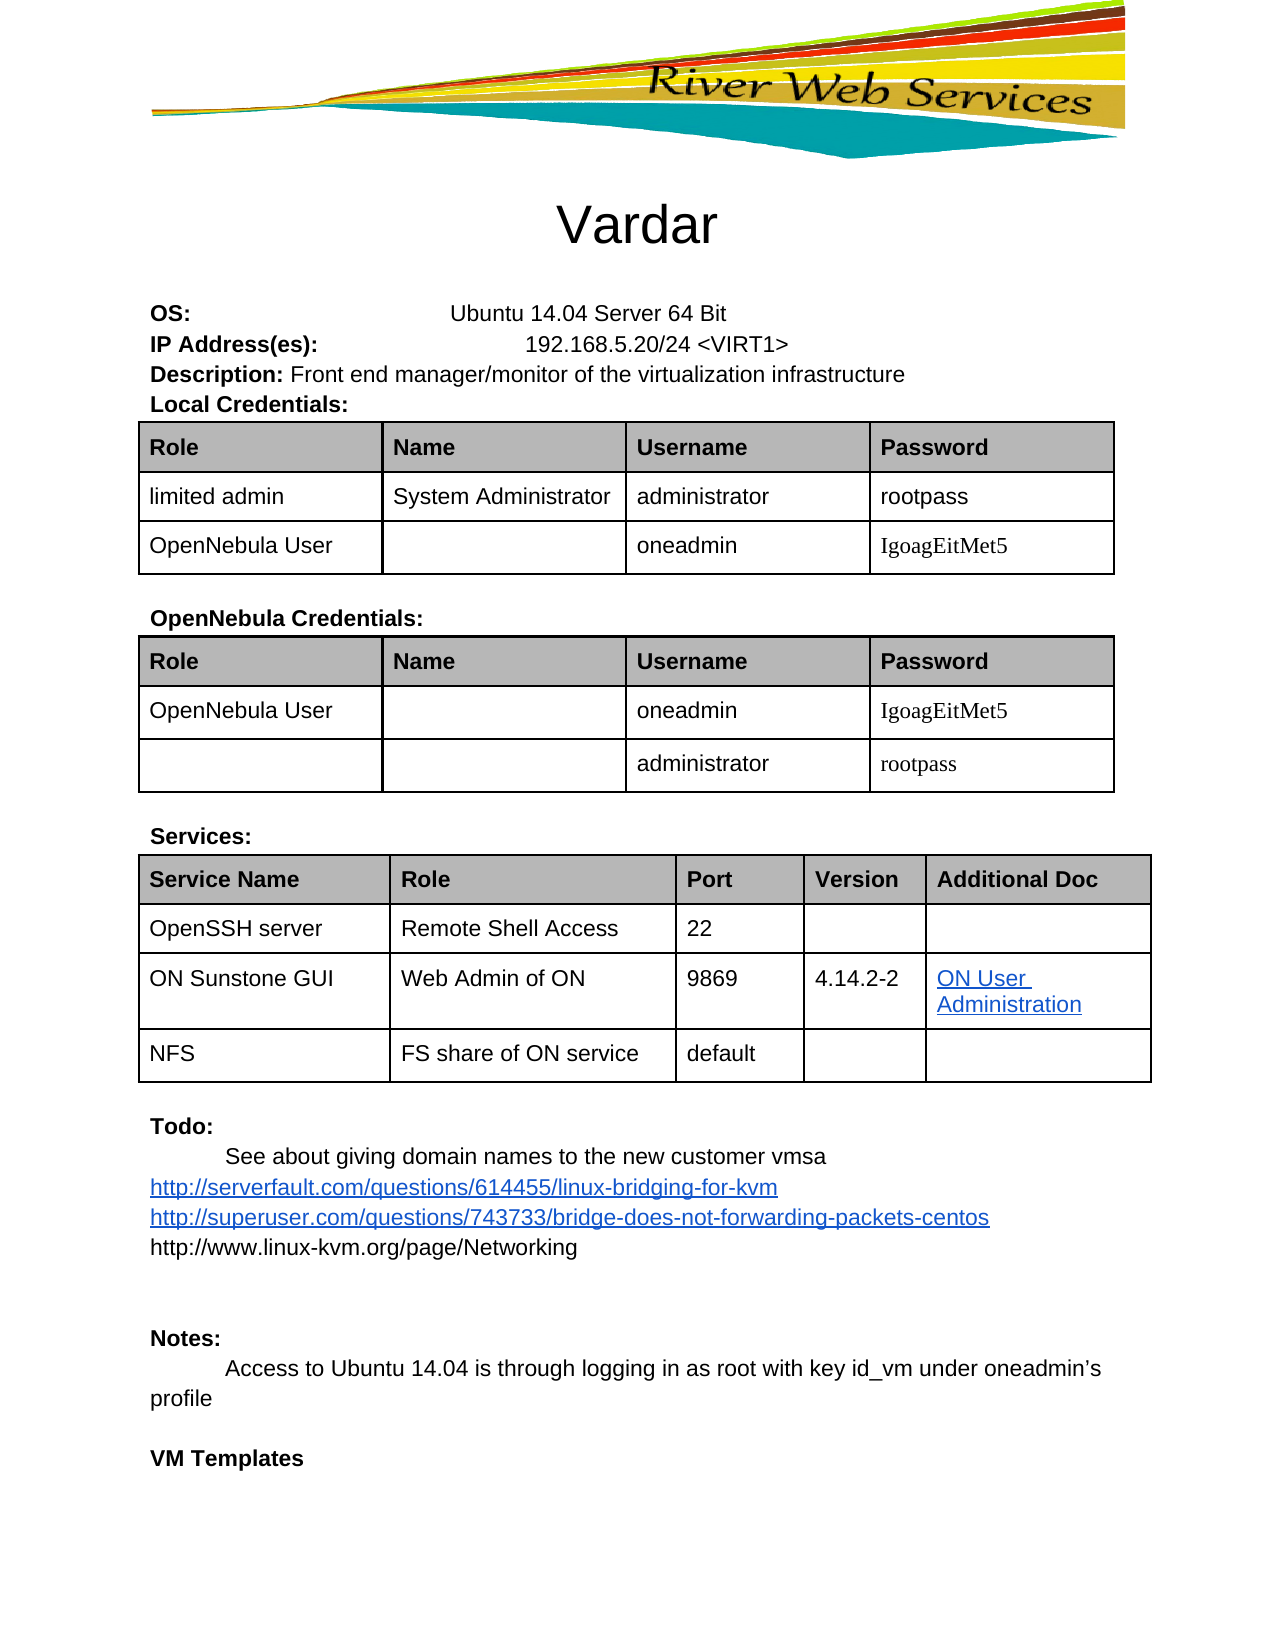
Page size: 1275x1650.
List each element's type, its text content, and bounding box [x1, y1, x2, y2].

table_cell default [677, 1030, 803, 1081]
table_cell 22 [677, 905, 803, 952]
table_cell rootpass [871, 740, 1113, 791]
table_header Service Name [140, 856, 389, 903]
table_cell [384, 687, 625, 738]
table_cell [927, 1030, 1150, 1081]
table_cell 9869 [677, 954, 803, 1028]
table_header Name [384, 638, 625, 685]
table_cell Remote Shell Access [391, 905, 675, 952]
text IP Address(es): 192.168.5.20/24 <VIRT1> [150, 331, 1125, 357]
table_cell ON User Administration [927, 954, 1150, 1028]
table_header Password [871, 423, 1113, 471]
table_header Password [871, 638, 1113, 685]
table_cell FS share of ON service [391, 1030, 675, 1081]
table_header Username [627, 423, 869, 471]
table_cell OpenNebula User [140, 522, 381, 573]
table_cell 4.14.2-2 [805, 954, 925, 1028]
table_header Name [384, 423, 625, 471]
text OpenNebula Credentials: [150, 605, 1125, 632]
text Description: Front end manager/monitor of the virtualization infrastructure [150, 361, 1125, 387]
table_cell Web Admin of ON [391, 954, 675, 1028]
title Vardar [150, 192, 1125, 255]
table_cell [140, 740, 381, 791]
table_cell [384, 740, 625, 791]
table_cell limited admin [140, 473, 381, 520]
table_header Role [140, 423, 381, 471]
table_cell [927, 905, 1150, 952]
text See about giving domain names to the new customer vmsa [150, 1143, 1125, 1169]
table_cell [805, 905, 925, 952]
table_cell IgoagEitMet5 [871, 522, 1113, 573]
table_cell OpenNebula User [140, 687, 381, 738]
table_cell System Administrator [384, 473, 625, 520]
text Local Credentials: [150, 391, 1125, 417]
text Access to Ubuntu 14.04 is through logging in as root with key id_vm under oneadmin’s profile [150, 1355, 1125, 1411]
text OS: Ubuntu 14.04 Server 64 Bit [150, 300, 1125, 327]
text http://www.linux-kvm.org/page/Networking [150, 1234, 1125, 1260]
text Notes: [150, 1324, 1125, 1351]
table_cell [384, 522, 625, 573]
table_header Version [805, 856, 925, 903]
table_header Additional Doc [927, 856, 1150, 903]
picture [150, 0, 1125, 159]
table_cell rootpass [871, 473, 1113, 520]
table_cell administrator [627, 473, 869, 520]
table_cell NFS [140, 1030, 389, 1081]
table_cell [805, 1030, 925, 1081]
table_cell IgoagEitMet5 [871, 687, 1113, 738]
table_cell oneadmin [627, 687, 869, 738]
table_cell ON Sunstone GUI [140, 954, 389, 1028]
table_cell administrator [627, 740, 869, 791]
table_header Role [391, 856, 675, 903]
text http://serverfault.com/questions/614455/linux-bridging-for-kvm [150, 1173, 1125, 1200]
text http://superuser.com/questions/743733/bridge-does-not-forwarding-packets-centos [150, 1204, 1125, 1230]
table_header Role [140, 638, 381, 685]
table_header Port [677, 856, 803, 903]
table_cell oneadmin [627, 522, 869, 573]
text Services: [150, 823, 1125, 849]
text VM Templates [150, 1445, 1125, 1472]
text Todo: [150, 1113, 1125, 1139]
table_cell OpenSSH server [140, 905, 389, 952]
table_header Username [627, 638, 869, 685]
